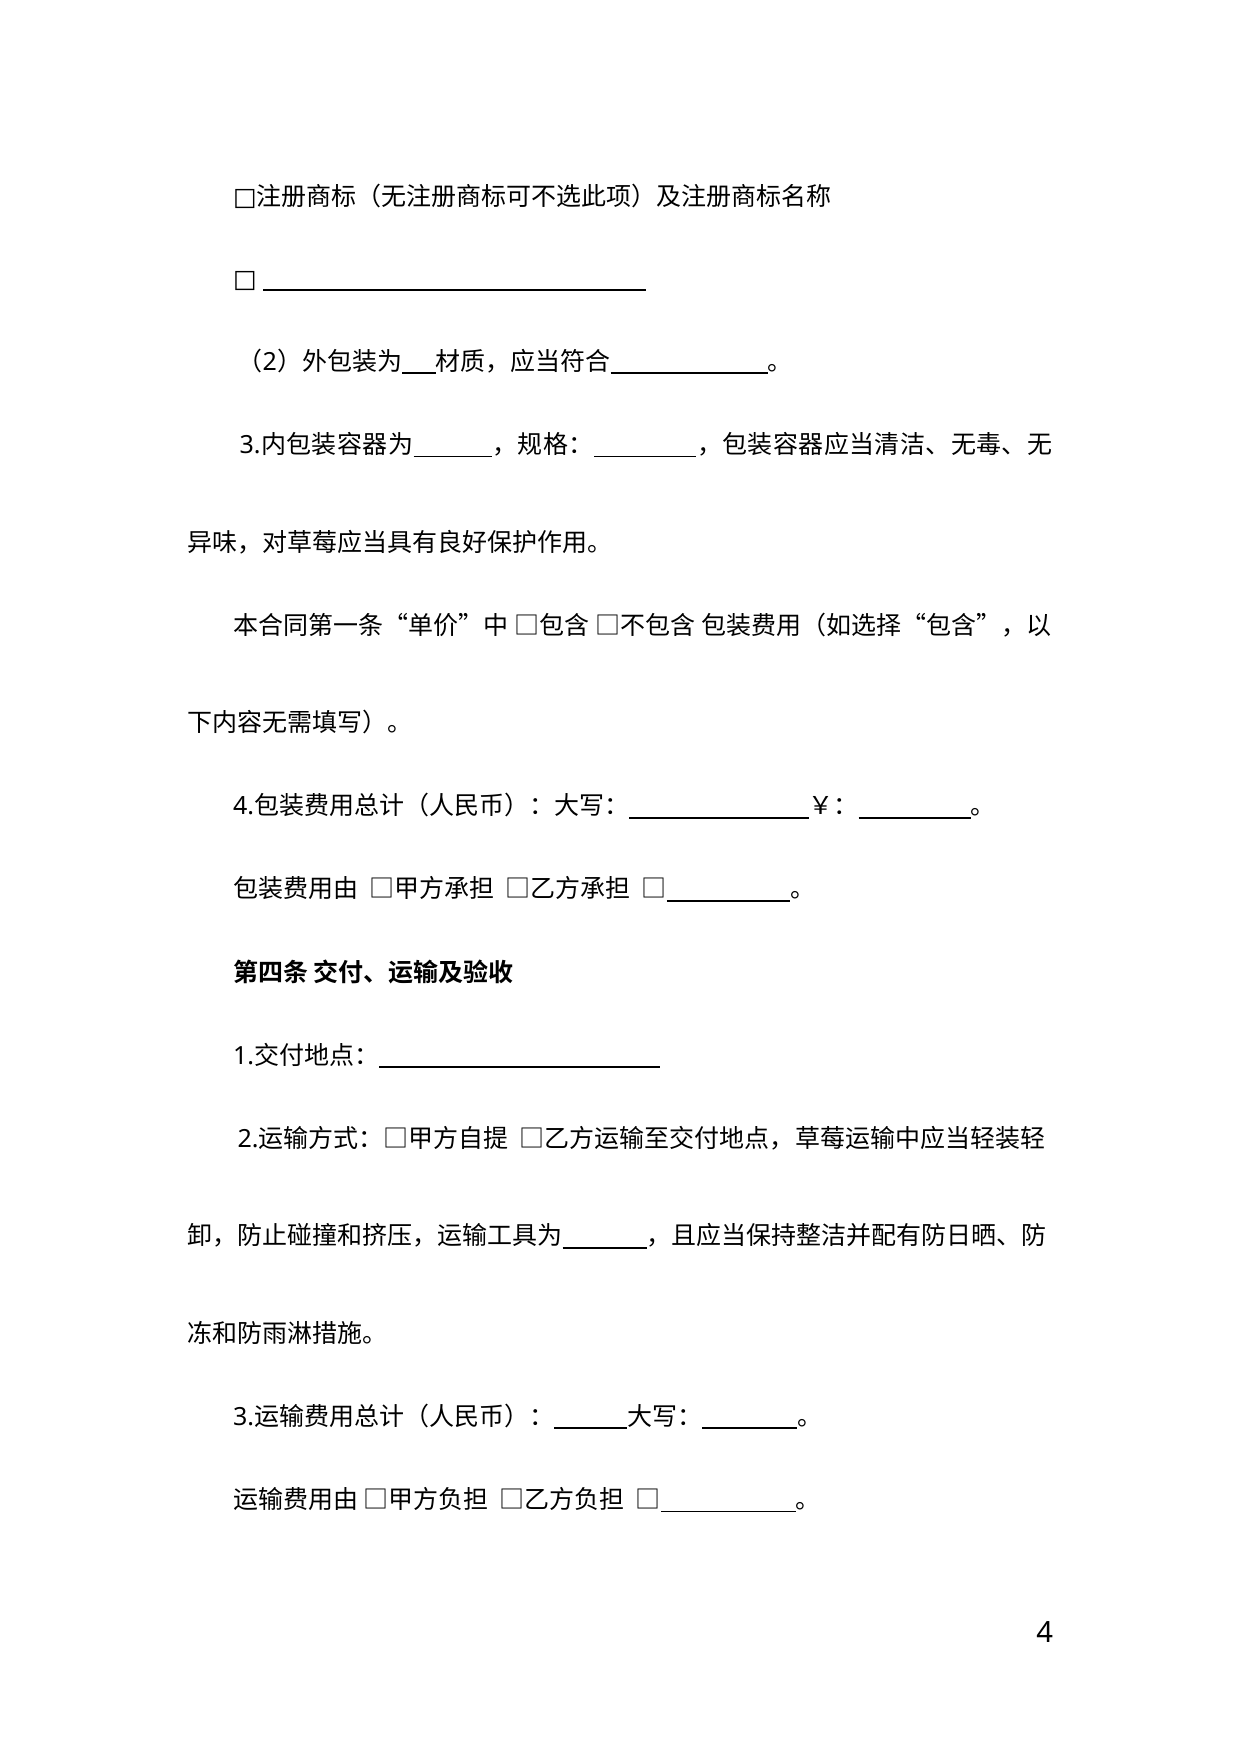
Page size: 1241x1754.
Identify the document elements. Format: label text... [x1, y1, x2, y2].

text 包装费用由 □甲方承担 □乙方承担 □ 。 [187, 854, 1053, 919]
text 2.运输方式：□甲方自提 □乙方运输至交付地点，草莓运输中应当轻装轻卸，防止碰撞和挤压，运输工具为 ，且应当保持整洁并配有防日晒、防冻和防雨淋措施。 [187, 1104, 1053, 1364]
text 运输费用由 □甲方负担 □乙方负担 □ 。 [233, 1465, 1053, 1530]
text 第四条 交付、运输及验收 [233, 938, 1053, 1003]
text （2）外包装为 材质，应当符合 。 [187, 327, 1053, 392]
text 3.内包装容器为 ，规格： ，包装容器应当清洁、无毒、无异味，对草莓应当具有良好保护作用。 [187, 410, 1053, 573]
text 4.包装费用总计（人民币）：大写： ￥： 。 [187, 771, 1053, 836]
text 1.交付地点： [233, 1021, 1053, 1086]
text □ [233, 245, 1053, 310]
text □注册商标（无注册商标可不选此项）及注册商标名称 [233, 162, 1053, 227]
text 3.运输费用总计（人民币）： 大写： 。 [233, 1382, 1053, 1447]
text 本合同第一条“单价”中 □包含 □不包含 包装费用（如选择“包含”，以下内容无需填写）。 [187, 591, 1053, 753]
